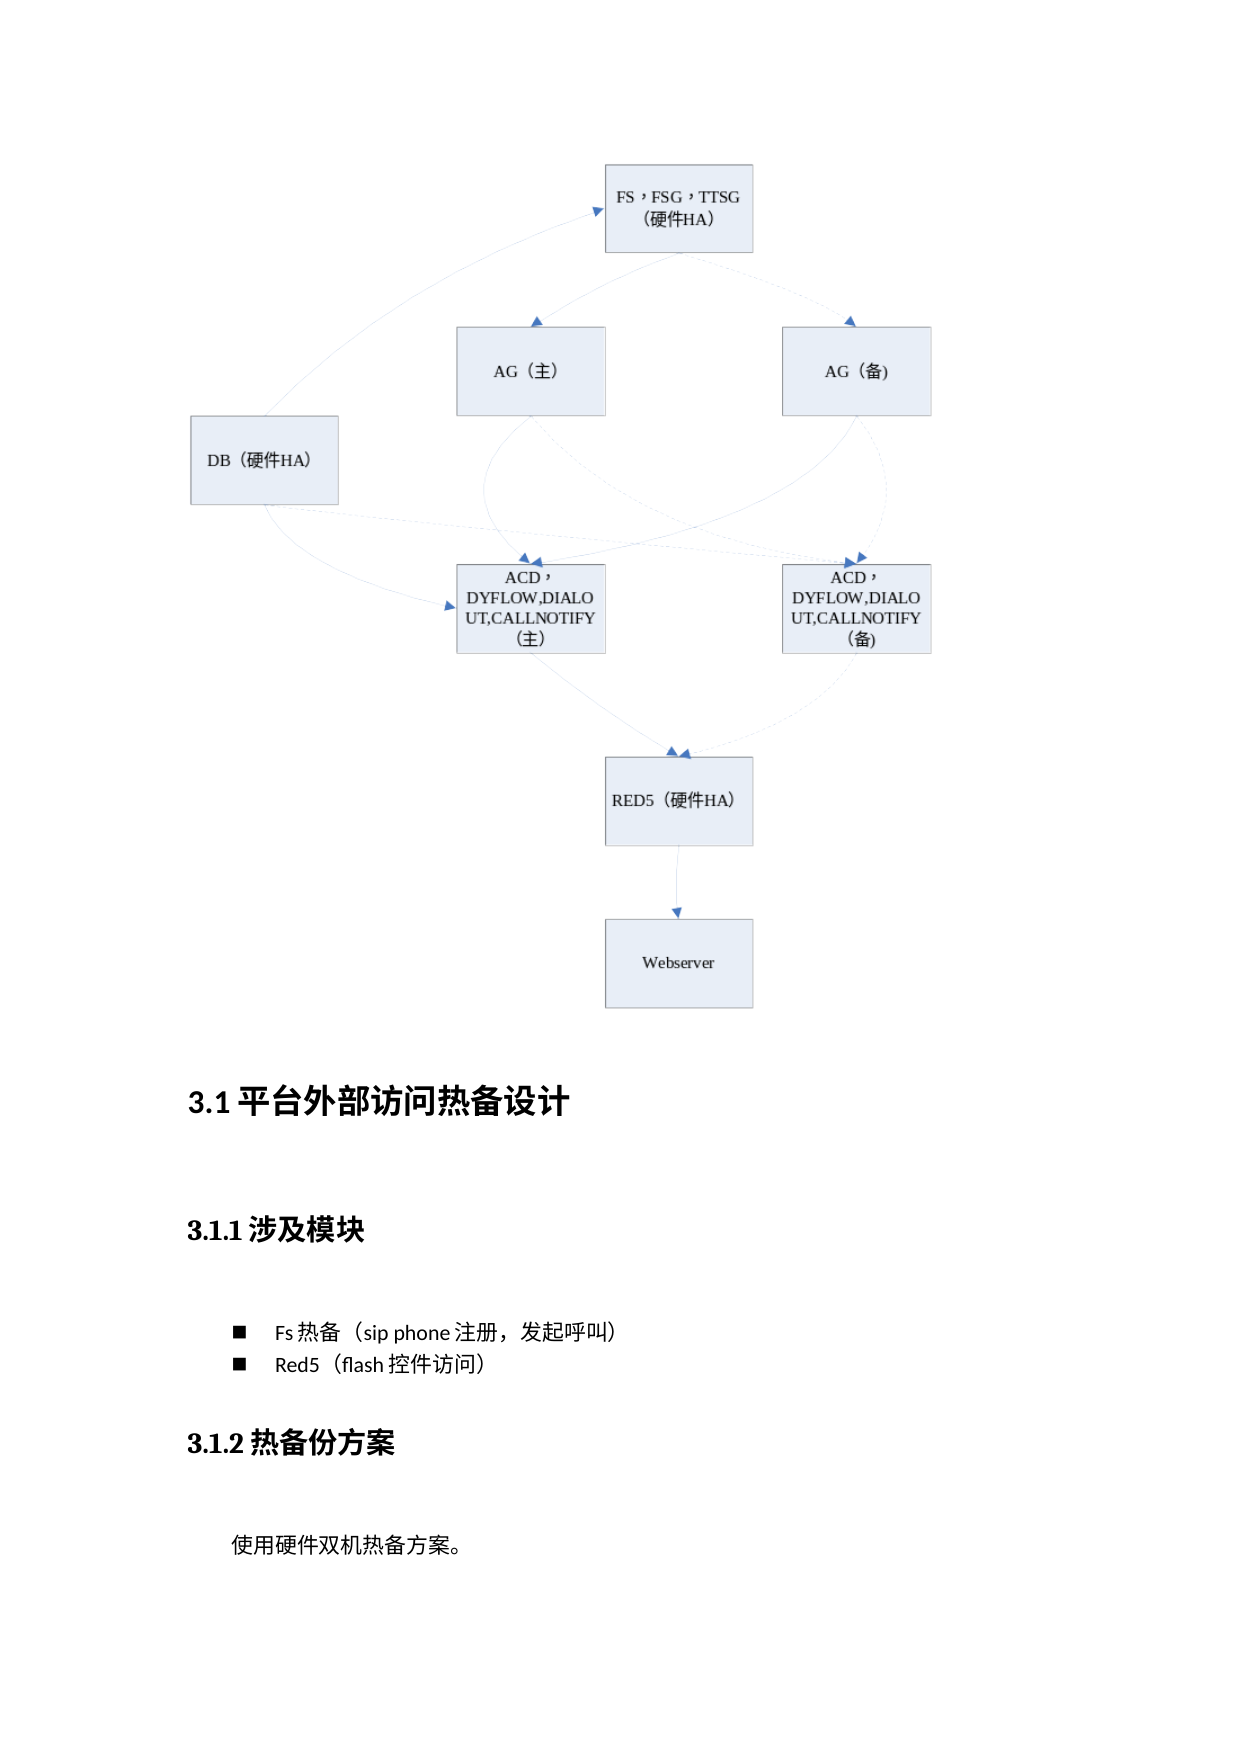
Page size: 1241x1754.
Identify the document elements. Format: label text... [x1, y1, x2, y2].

list Fs热备（sip phone注册，发起呼叫） [231, 1314, 1053, 1347]
text 使用硬件双机热备方案。 [187, 1527, 1053, 1560]
subtitle 3.1.1涉及模块 [187, 1195, 1053, 1260]
subtitle 3.1.2热备份方案 [187, 1408, 1053, 1473]
subtitle 3.1平台外部访问热备设计 [187, 1067, 1053, 1132]
list Red5（flash控件访问） [231, 1347, 1053, 1379]
